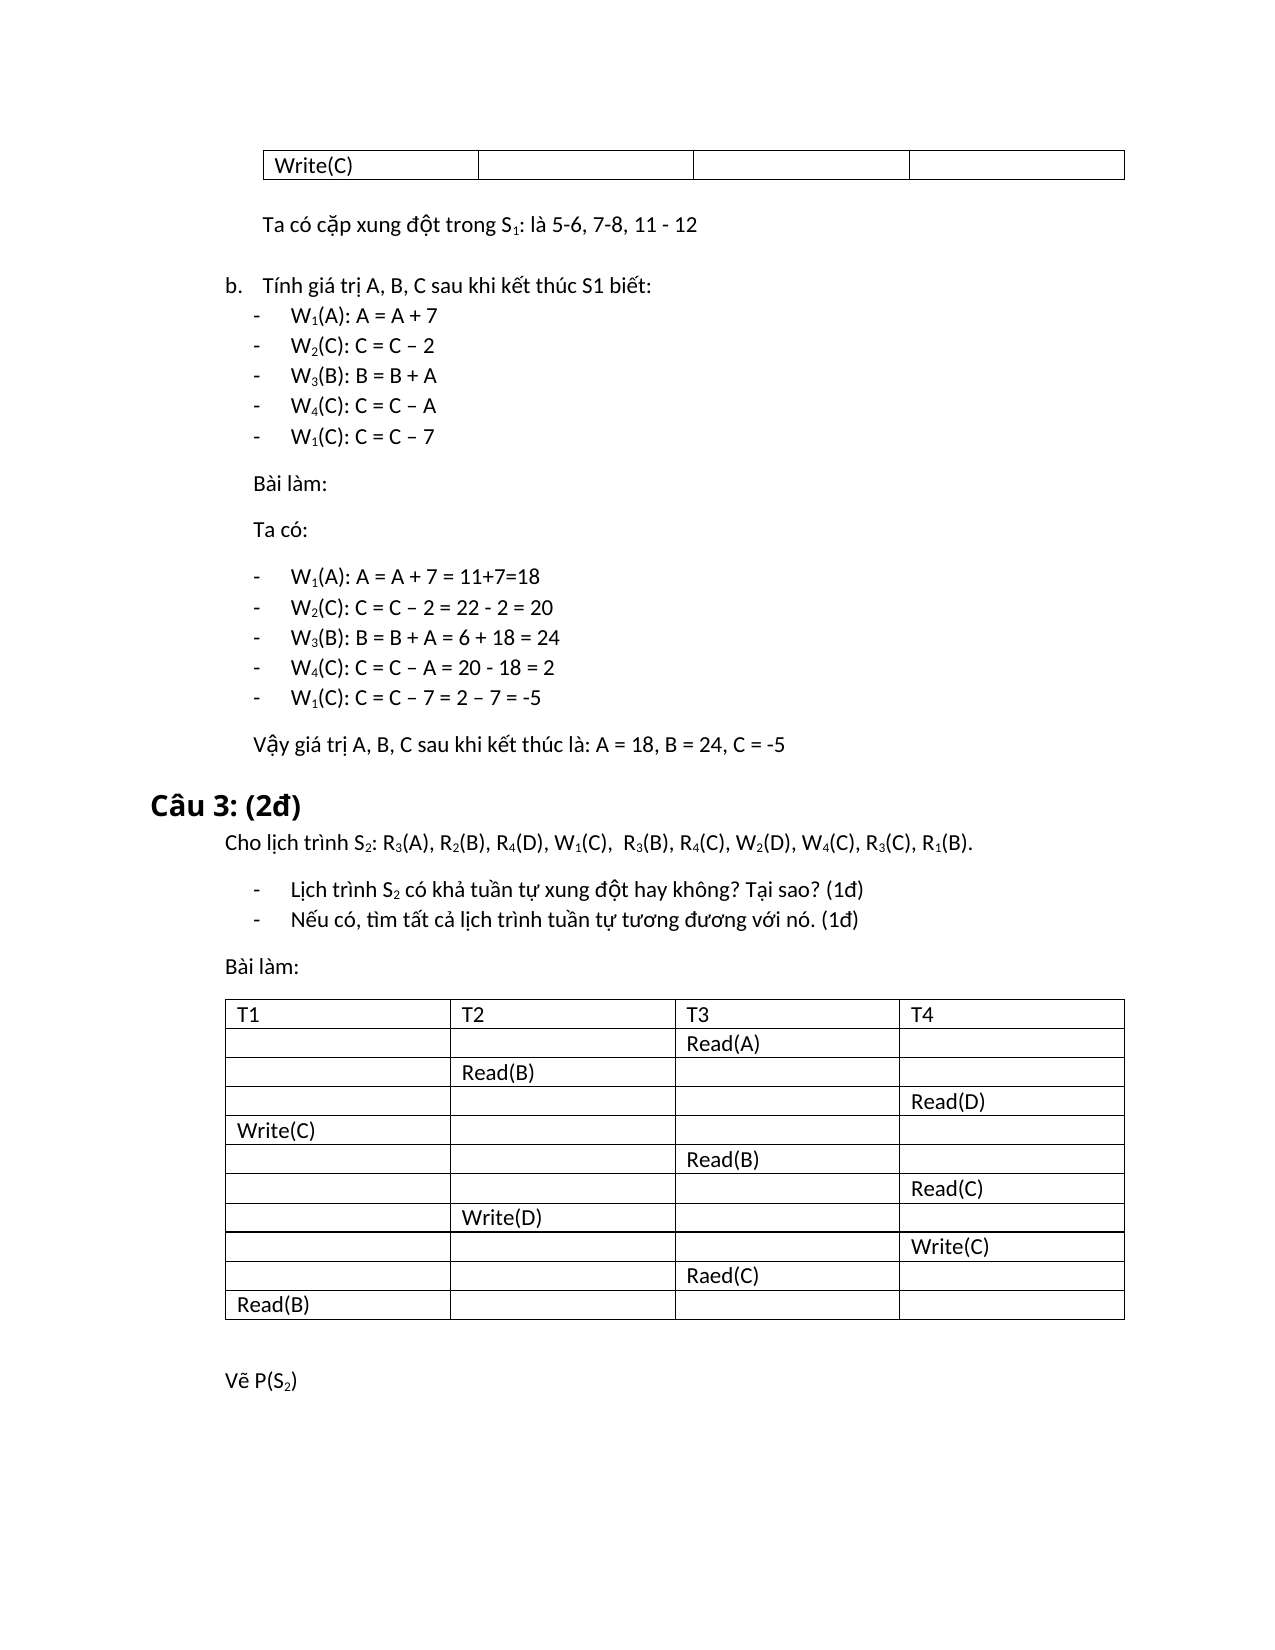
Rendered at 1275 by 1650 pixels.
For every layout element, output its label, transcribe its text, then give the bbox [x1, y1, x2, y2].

table_cell [226, 1174, 450, 1202]
table_cell [226, 1145, 450, 1173]
table_cell [694, 151, 909, 179]
table_cell Write(C) [226, 1116, 450, 1144]
text Bài làm: [253, 469, 1125, 497]
table_cell [676, 1058, 899, 1086]
list Lịch trình S2 có khả tuần tự xung đột hay không? Tại sao? (1đ) [253, 875, 1125, 903]
list W1(C): C = C – 7 [253, 422, 1125, 450]
text Vẽ P(S2) [150, 1367, 1125, 1394]
table_cell [226, 1087, 450, 1115]
table_header T4 [900, 1000, 1124, 1028]
table_cell [451, 1145, 675, 1173]
table_cell Read(C) [900, 1174, 1124, 1202]
list Ta có cặp xung đột trong S1: là 5-6, 7-8, 11 - 12 [262, 210, 1125, 238]
table_cell [451, 1233, 675, 1261]
list W2(C): C = C – 2 = 22 - 2 = 20 [253, 593, 1125, 621]
table_cell [900, 1116, 1124, 1144]
table_cell [676, 1204, 899, 1231]
table_cell [451, 1291, 675, 1319]
table_cell [226, 1233, 450, 1261]
table_cell Write(C) [900, 1233, 1124, 1261]
table_cell Write(C) [264, 151, 478, 179]
table_cell [900, 1204, 1124, 1231]
table_cell [676, 1087, 899, 1115]
table_cell [676, 1116, 899, 1144]
list W2(C): C = C – 2 [253, 331, 1125, 359]
table_header T3 [676, 1000, 899, 1028]
table_cell Read(B) [676, 1145, 899, 1173]
table_cell [676, 1233, 899, 1261]
table_cell [451, 1029, 675, 1057]
text Cho lịch trình S2: R3(A), R2(B), R4(D), W1(C), R3(B), R4(C), W2(D), W4(C), R3(C), R1(B). [150, 828, 1125, 856]
table_cell [900, 1145, 1124, 1173]
table_cell [451, 1087, 675, 1115]
list W3(B): B = B + A = 6 + 18 = 24 [253, 623, 1125, 651]
table_cell [226, 1058, 450, 1086]
list Tính giá trị A, B, C sau khi kết thúc S1 biết: [225, 271, 1125, 299]
table_cell [910, 151, 1124, 179]
table_cell Write(D) [451, 1204, 675, 1231]
table_cell Read(A) [676, 1029, 899, 1057]
table_cell [479, 151, 693, 179]
list W4(C): C = C – A [253, 392, 1125, 419]
table_cell [900, 1291, 1124, 1319]
table_cell [226, 1204, 450, 1231]
table_header T2 [451, 1000, 675, 1028]
table_cell [900, 1029, 1124, 1057]
table_cell [226, 1029, 450, 1057]
table_cell Raed(C) [676, 1262, 899, 1289]
list W3(B): B = B + A [253, 361, 1125, 389]
list W1(A): A = A + 7 = 11+7=18 [253, 562, 1125, 590]
table_cell [900, 1262, 1124, 1289]
table_cell [451, 1262, 675, 1289]
table_cell Read(B) [451, 1058, 675, 1086]
table_cell [900, 1058, 1124, 1086]
list W1(C): C = C – 7 = 2 – 7 = -5 [253, 683, 1125, 711]
subtitle Câu 3: (2đ) [150, 785, 1125, 825]
text Bài làm: [225, 952, 1125, 980]
text Ta có: [253, 516, 1125, 543]
table_cell [451, 1174, 675, 1202]
list W1(A): A = A + 7 [253, 301, 1125, 329]
list Nếu có, tìm tất cả lịch trình tuần tự tương đương với nó. (1đ) [253, 905, 1125, 933]
table_cell [451, 1116, 675, 1144]
table_header T1 [226, 1000, 450, 1028]
table_cell [676, 1174, 899, 1202]
text Vậy giá trị A, B, C sau khi kết thúc là: A = 18, B = 24, C = -5 [178, 730, 1125, 758]
table_cell [676, 1291, 899, 1319]
table_cell Read(B) [226, 1291, 450, 1319]
table_cell Read(D) [900, 1087, 1124, 1115]
list W4(C): C = C – A = 20 - 18 = 2 [253, 653, 1125, 681]
table_cell [226, 1262, 450, 1289]
